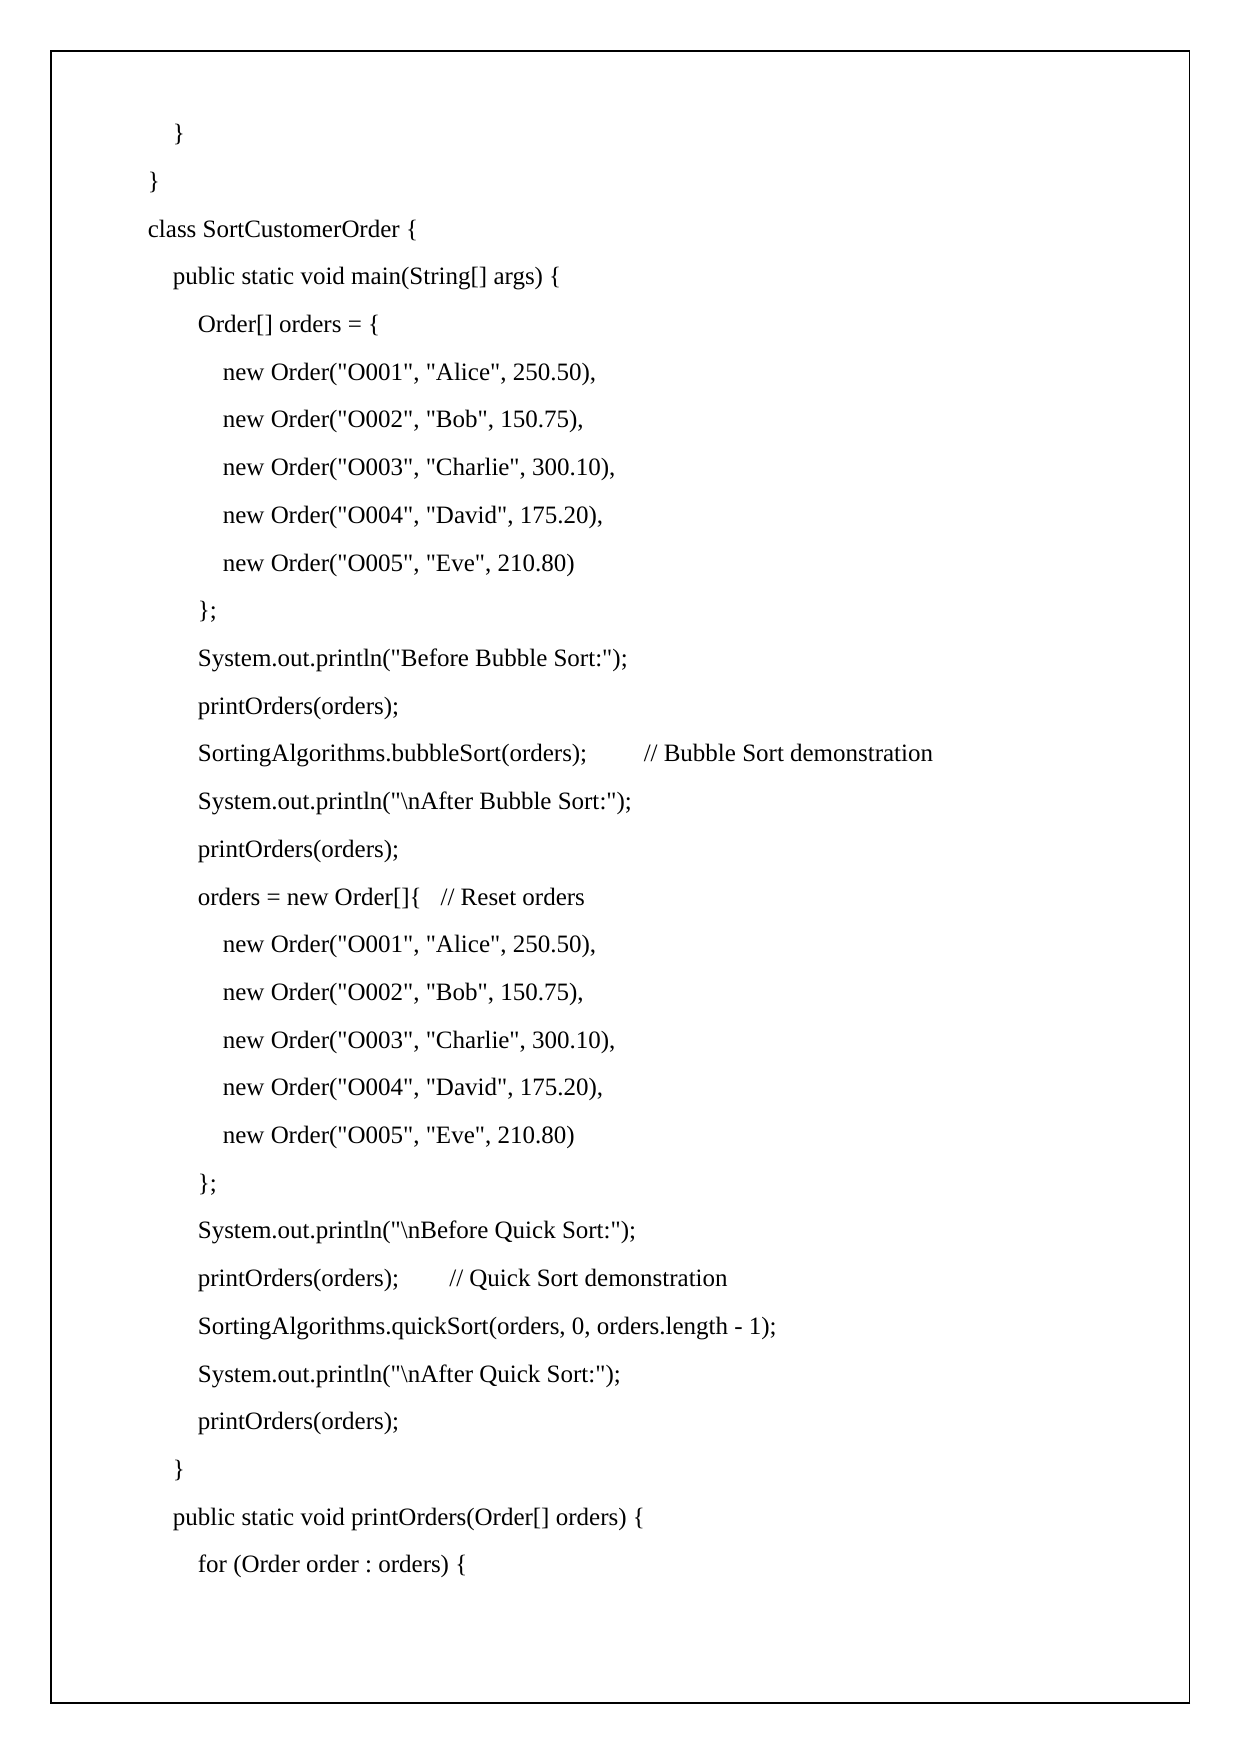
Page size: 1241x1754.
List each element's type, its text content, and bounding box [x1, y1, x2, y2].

text new Order("O001", "Alice", 250.50), [148, 929, 1137, 958]
text SortingAlgorithms.bubbleSort(orders); // Bubble Sort demonstration [148, 738, 1137, 767]
text for (Order order : orders) { [148, 1549, 1137, 1578]
text } [148, 118, 1137, 147]
text new Order("O004", "David", 175.20), [148, 500, 1137, 529]
text }; [148, 1168, 1137, 1197]
text printOrders(orders); [148, 691, 1137, 719]
text public static void main(String[] args) { [148, 261, 1137, 290]
text new Order("O005", "Eve", 210.80) [148, 1120, 1137, 1149]
text printOrders(orders); [148, 834, 1137, 863]
text new Order("O002", "Bob", 150.75), [148, 977, 1137, 1006]
text System.out.println("\nAfter Bubble Sort:"); [148, 786, 1137, 815]
text new Order("O005", "Eve", 210.80) [148, 548, 1137, 576]
text new Order("O001", "Alice", 250.50), [148, 357, 1137, 386]
text new Order("O002", "Bob", 150.75), [148, 404, 1137, 433]
text } [148, 1454, 1137, 1483]
text System.out.println("Before Bubble Sort:"); [148, 643, 1137, 672]
text new Order("O003", "Charlie", 300.10), [148, 1025, 1137, 1053]
text new Order("O004", "David", 175.20), [148, 1072, 1137, 1101]
text public static void printOrders(Order[] orders) { [148, 1502, 1137, 1531]
text printOrders(orders); [148, 1406, 1137, 1435]
text printOrders(orders); // Quick Sort demonstration [148, 1263, 1137, 1292]
text class SortCustomerOrder { [148, 214, 1137, 242]
text }; [148, 595, 1137, 624]
text } [148, 166, 1137, 195]
text System.out.println("\nAfter Quick Sort:"); [148, 1359, 1137, 1387]
text orders = new Order[]{ // Reset orders [148, 882, 1137, 910]
text new Order("O003", "Charlie", 300.10), [148, 452, 1137, 481]
text SortingAlgorithms.quickSort(orders, 0, orders.length - 1); [148, 1311, 1137, 1340]
text System.out.println("\nBefore Quick Sort:"); [148, 1216, 1137, 1244]
text Order[] orders = { [148, 309, 1137, 338]
